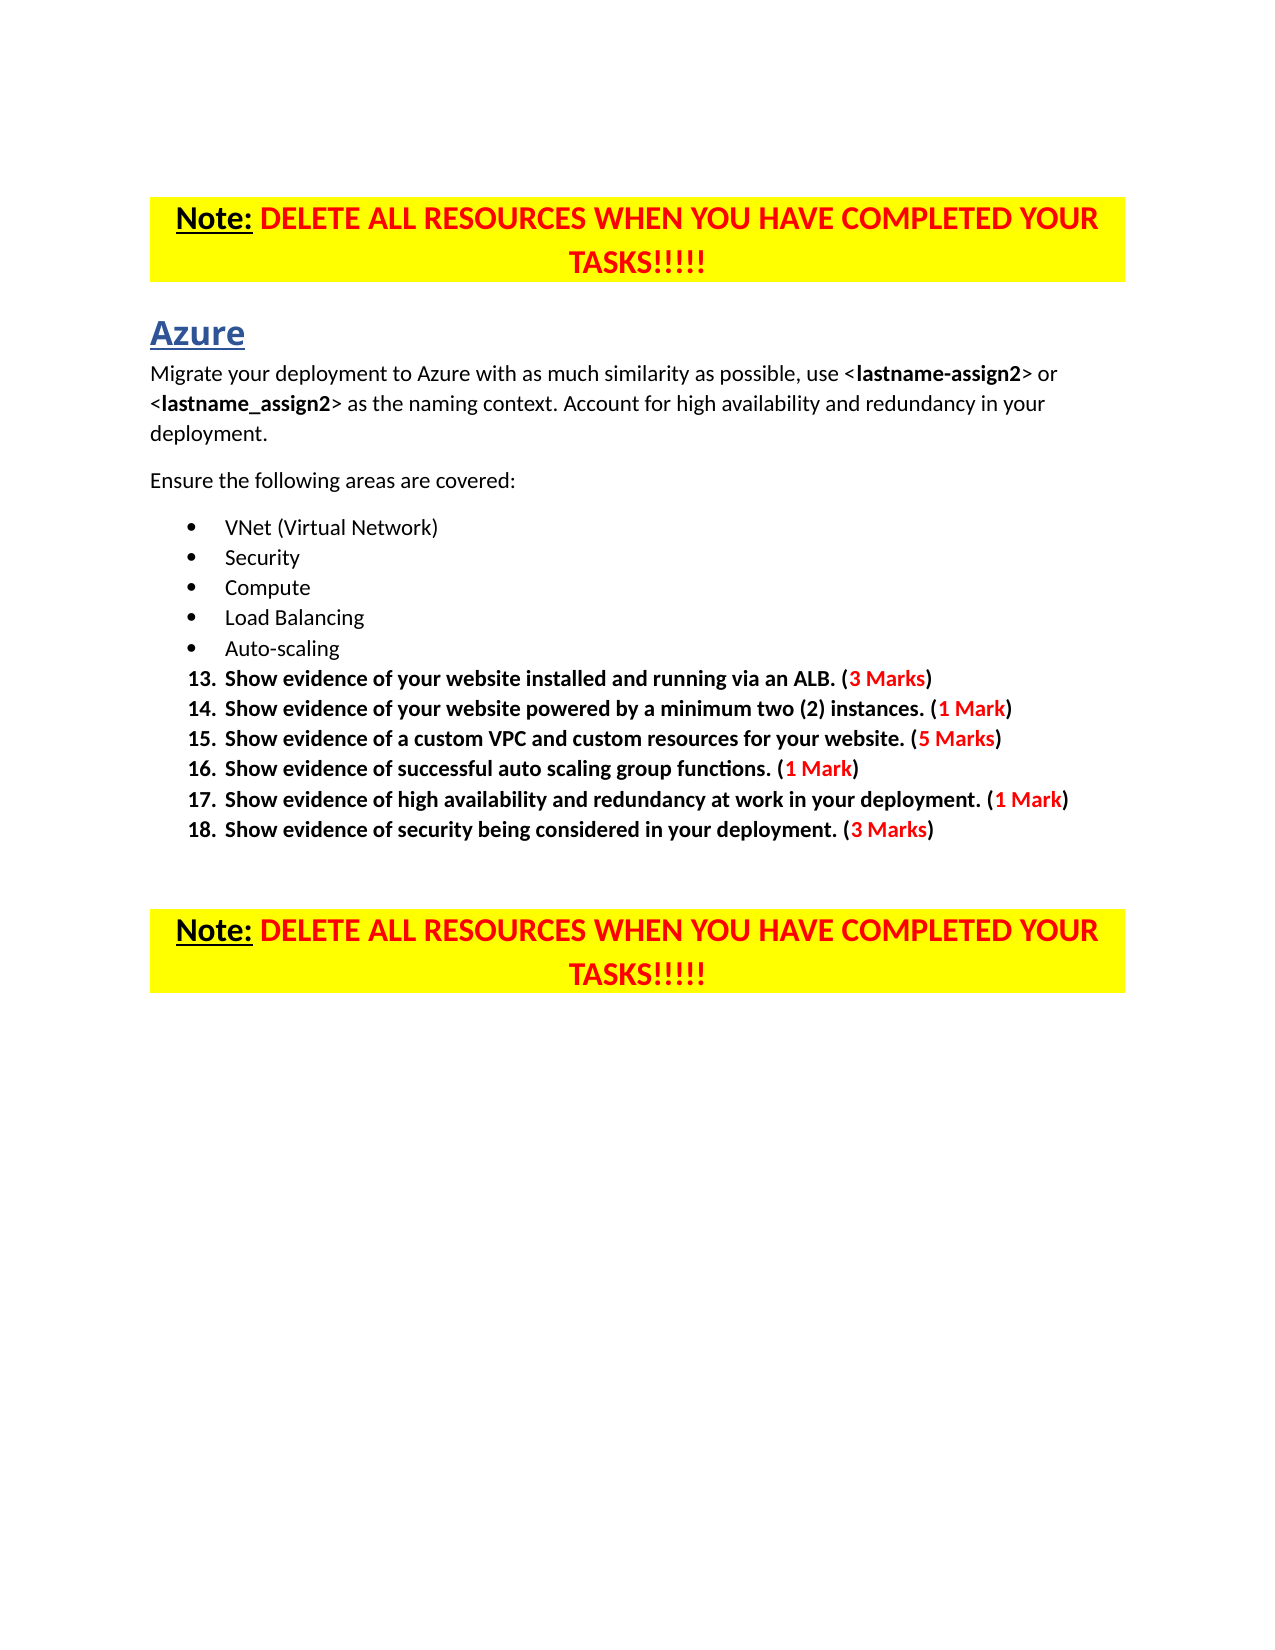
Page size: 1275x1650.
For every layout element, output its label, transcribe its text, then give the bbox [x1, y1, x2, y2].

list Load Balancing [187, 603, 1125, 632]
list Show evidence of high availability and redundancy at work in your deployment. (1 Mark) [187, 785, 1125, 813]
subtitle Azure [150, 310, 1125, 355]
list Security [187, 543, 1125, 571]
text Migrate your deployment to Azure with as much similarity as possible, use <lastname-assign2> or <lastname_assign2> as the naming context. Account for high availability and redundancy in your deployment. [150, 359, 1125, 447]
text Ensure the following areas are covered: [150, 466, 1125, 494]
list Show evidence of your website powered by a minimum two (2) instances. (1 Mark) [187, 694, 1125, 722]
list Show evidence of security being considered in your deployment. (3 Marks) [187, 815, 1125, 843]
list VNet (Virtual Network) [187, 513, 1125, 541]
text Note: DELETE ALL RESOURCES WHEN YOU HAVE COMPLETED YOUR TASKS!!!!! [150, 909, 1125, 993]
text Note: DELETE ALL RESOURCES WHEN YOU HAVE COMPLETED YOUR TASKS!!!!! [150, 197, 1125, 282]
list Show evidence of a custom VPC and custom resources for your website. (5 Marks) [187, 724, 1125, 752]
list Show evidence of your website installed and running via an ALB. (3 Marks) [187, 664, 1125, 692]
list Auto-scaling [187, 634, 1125, 662]
list Compute [187, 573, 1125, 601]
list Show evidence of successful auto scaling group functions. (1 Mark) [187, 754, 1125, 783]
